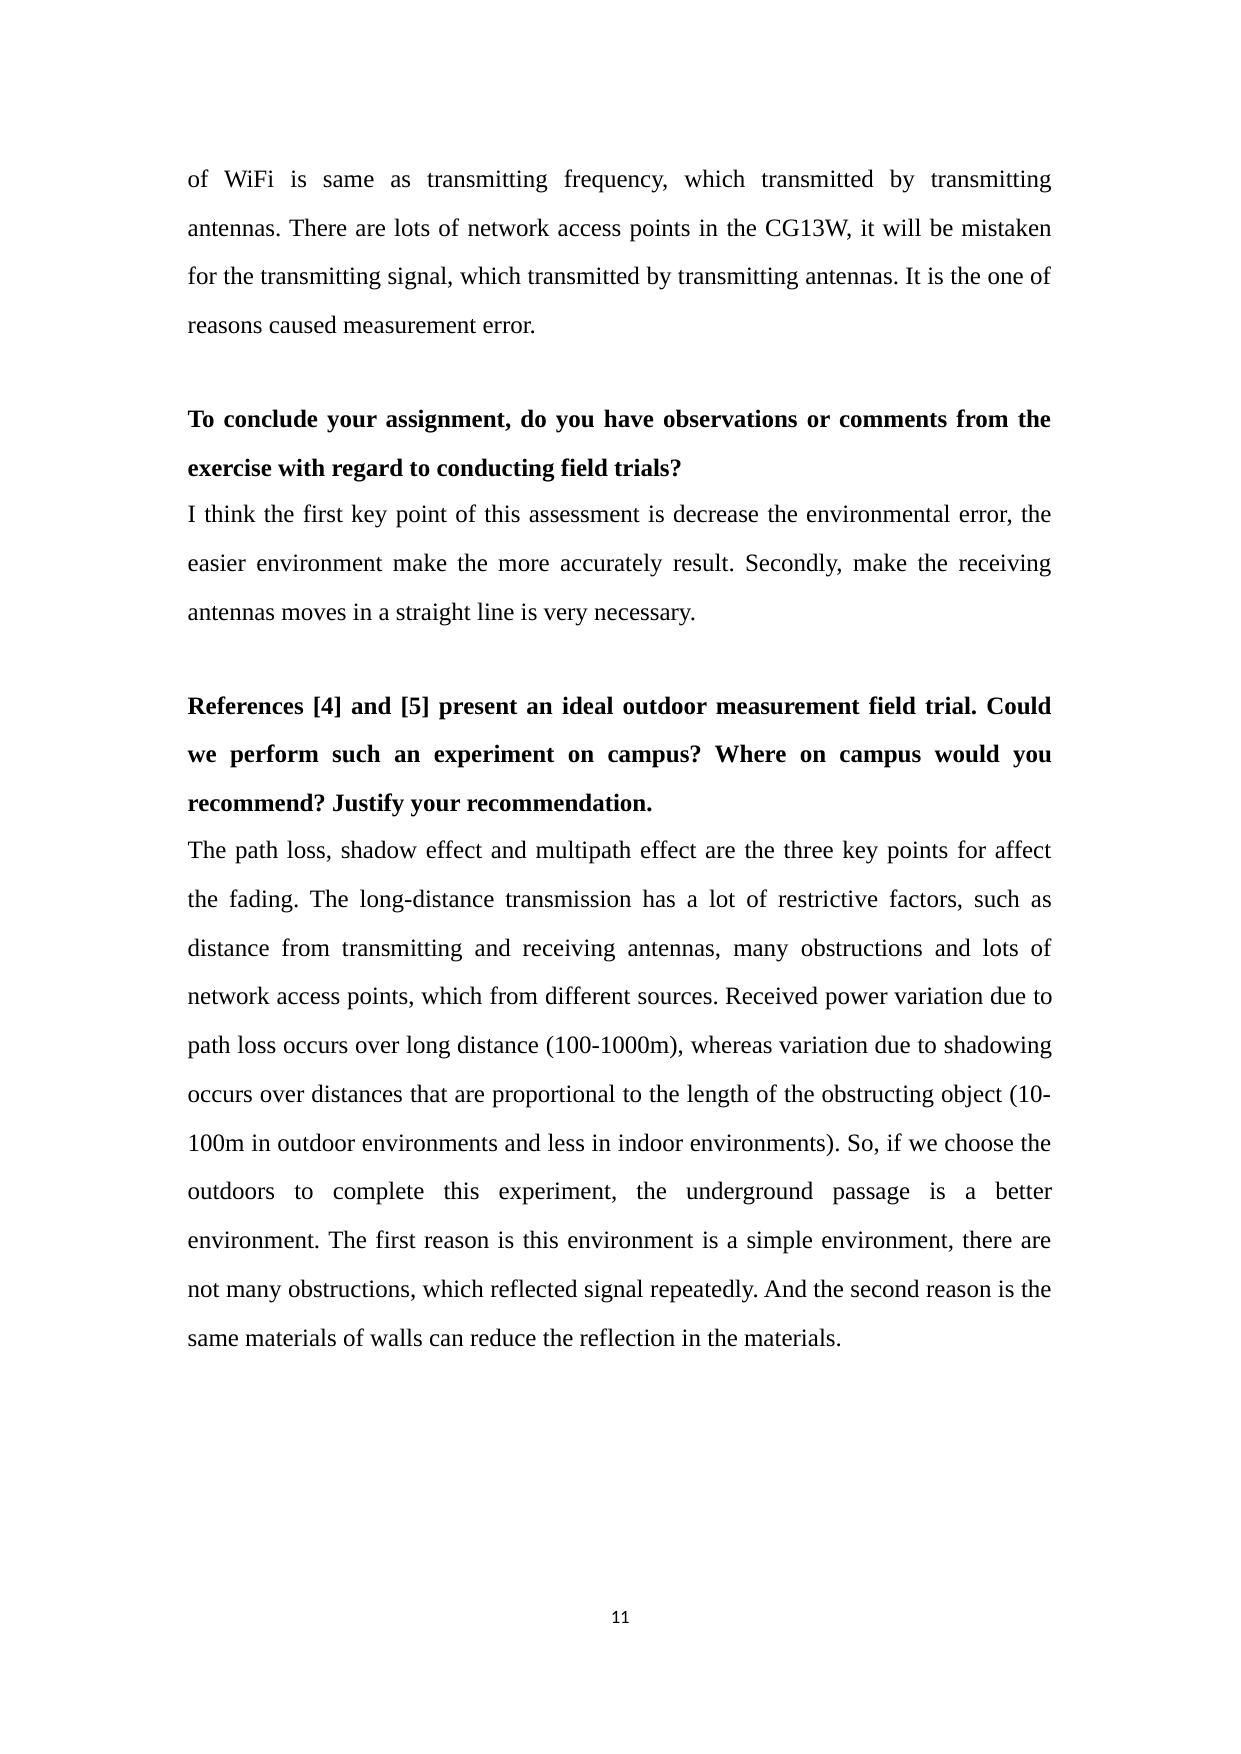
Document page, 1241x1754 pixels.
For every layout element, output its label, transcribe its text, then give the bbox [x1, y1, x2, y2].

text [187, 162, 1053, 341]
text References [4] and [5] present an ideal outdoor measurement field trial. Could we perform such an experiment on campus? Where on campus would you recommend? Justify your recommendation. [187, 689, 1053, 819]
text To conclude your assignment, do you have observations or comments from the exercise with regard to conducting field trials? [187, 402, 1053, 483]
text I think the first key point of this assessment is decrease the environmental error, the easier environment make the more accurately result. Secondly, make the receiving antennas moves in a straight line is very necessary. [187, 498, 1053, 628]
text The path loss, shadow effect and multipath effect are the three key points for affect the fading. The long-distance transmission has a lot of restrictive factors, such as distance from transmitting and receiving antennas, many obstructions and lots of network access points, which from different sources. Received power variation due to path loss occurs over long distance (100-1000m), whereas variation due to shadowing occurs over distances that are proportional to the length of the obstructing object (10-100m in outdoor environments and less in indoor environments). So, if we choose the outdoors to complete this experiment, the underground passage is a better environment. The first reason is this environment is a simple environment, there are not many obstructions, which reflected signal repeatedly. And the second reason is the same materials of walls can reduce the reflection in the materials. [187, 833, 1053, 1353]
